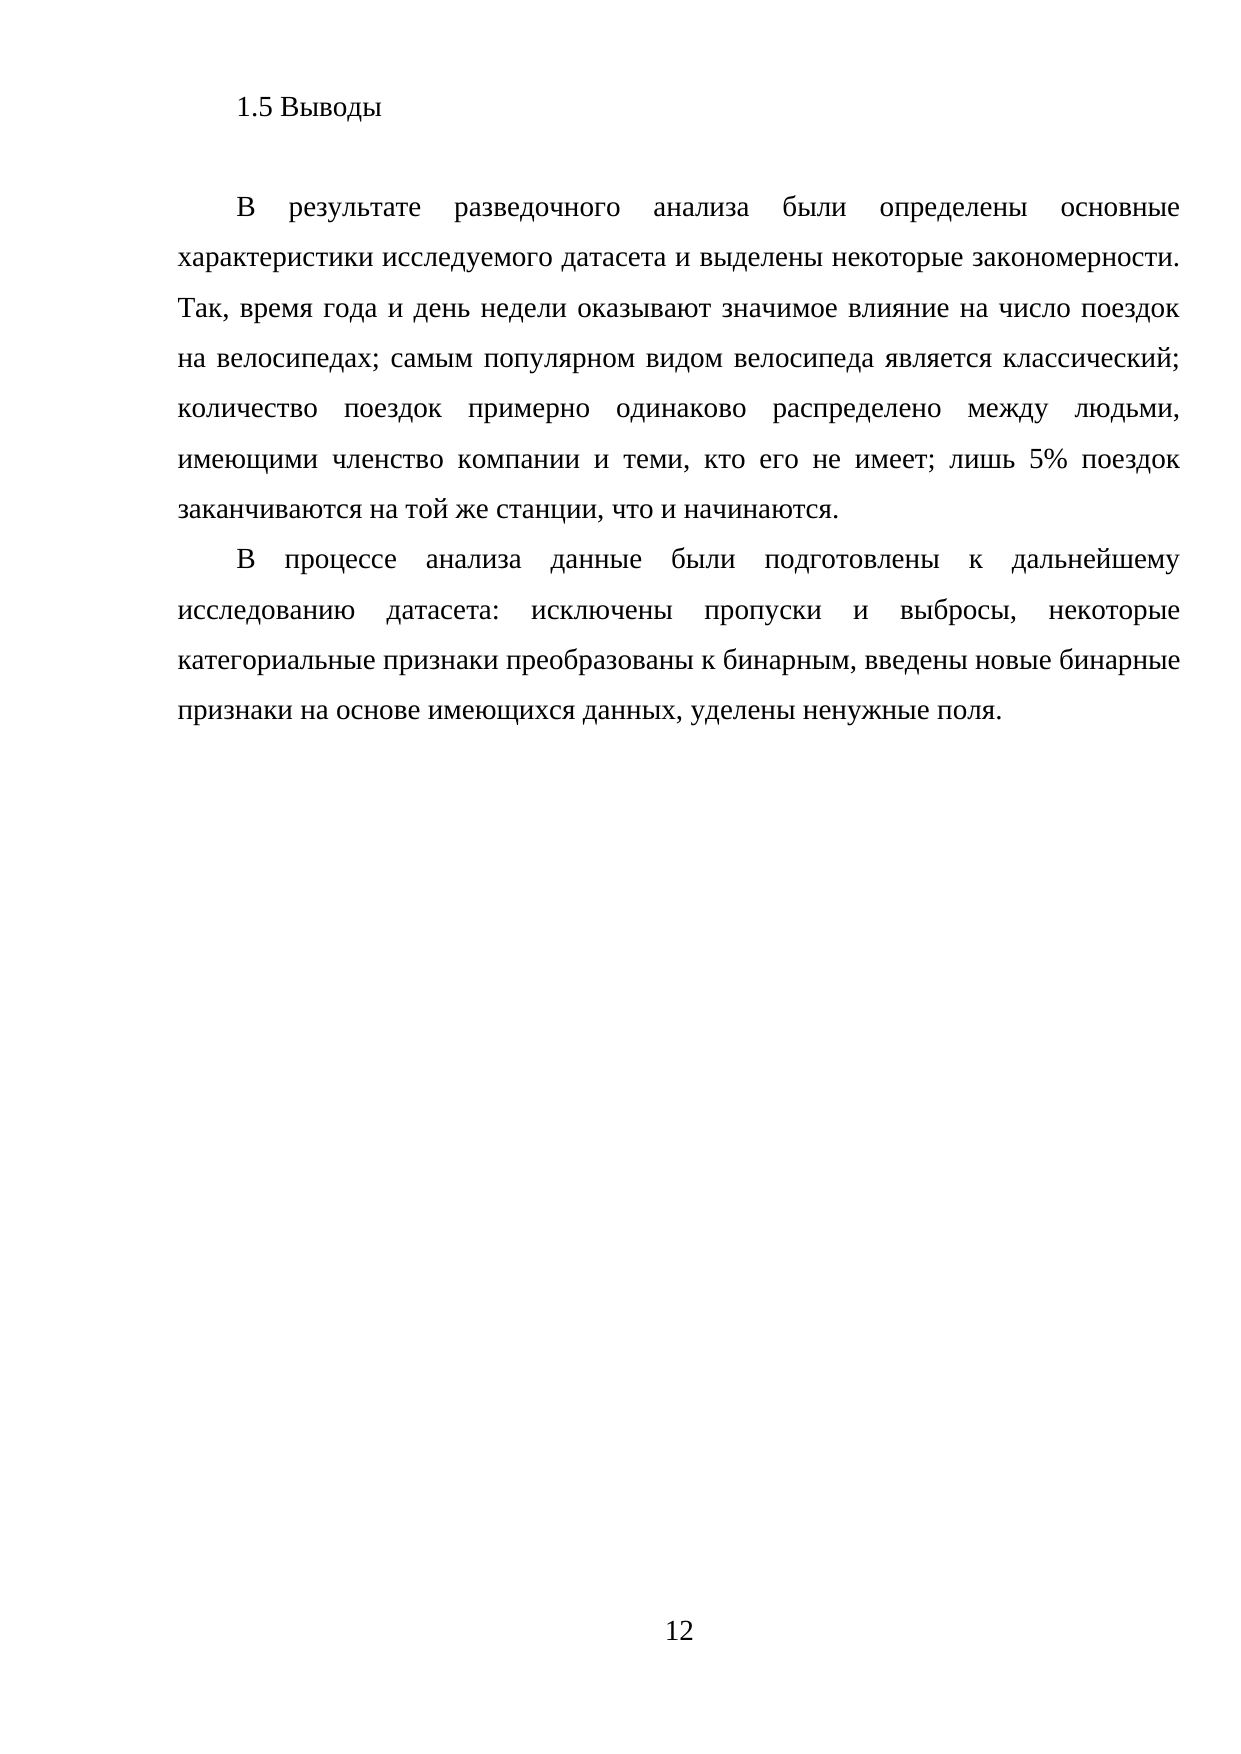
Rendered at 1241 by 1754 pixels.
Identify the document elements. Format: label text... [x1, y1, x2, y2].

text В результате разведочного анализа были определены основные характеристики исследуемого датасета и выделены некоторые закономерности. Так, время года и день недели оказывают значимое влияние на число поездок на велосипедах; самым популярном видом велосипеда является классический; количество поездок примерно одинаково распределено между людьми, имеющими членство компании и теми, кто его не имеет; лишь 5% поездок заканчиваются на той же станции, что и начинаются. [177, 189, 1181, 525]
text В процессе анализа данные были подготовлены к дальнейшему исследованию датасета: исключены пропуски и выбросы, некоторые категориальные признаки преобразованы к бинарным, введены новые бинарные признаки на основе имеющихся данных, уделены ненужные поля. [177, 541, 1181, 726]
subtitle 1.5 Выводы [177, 89, 1181, 122]
